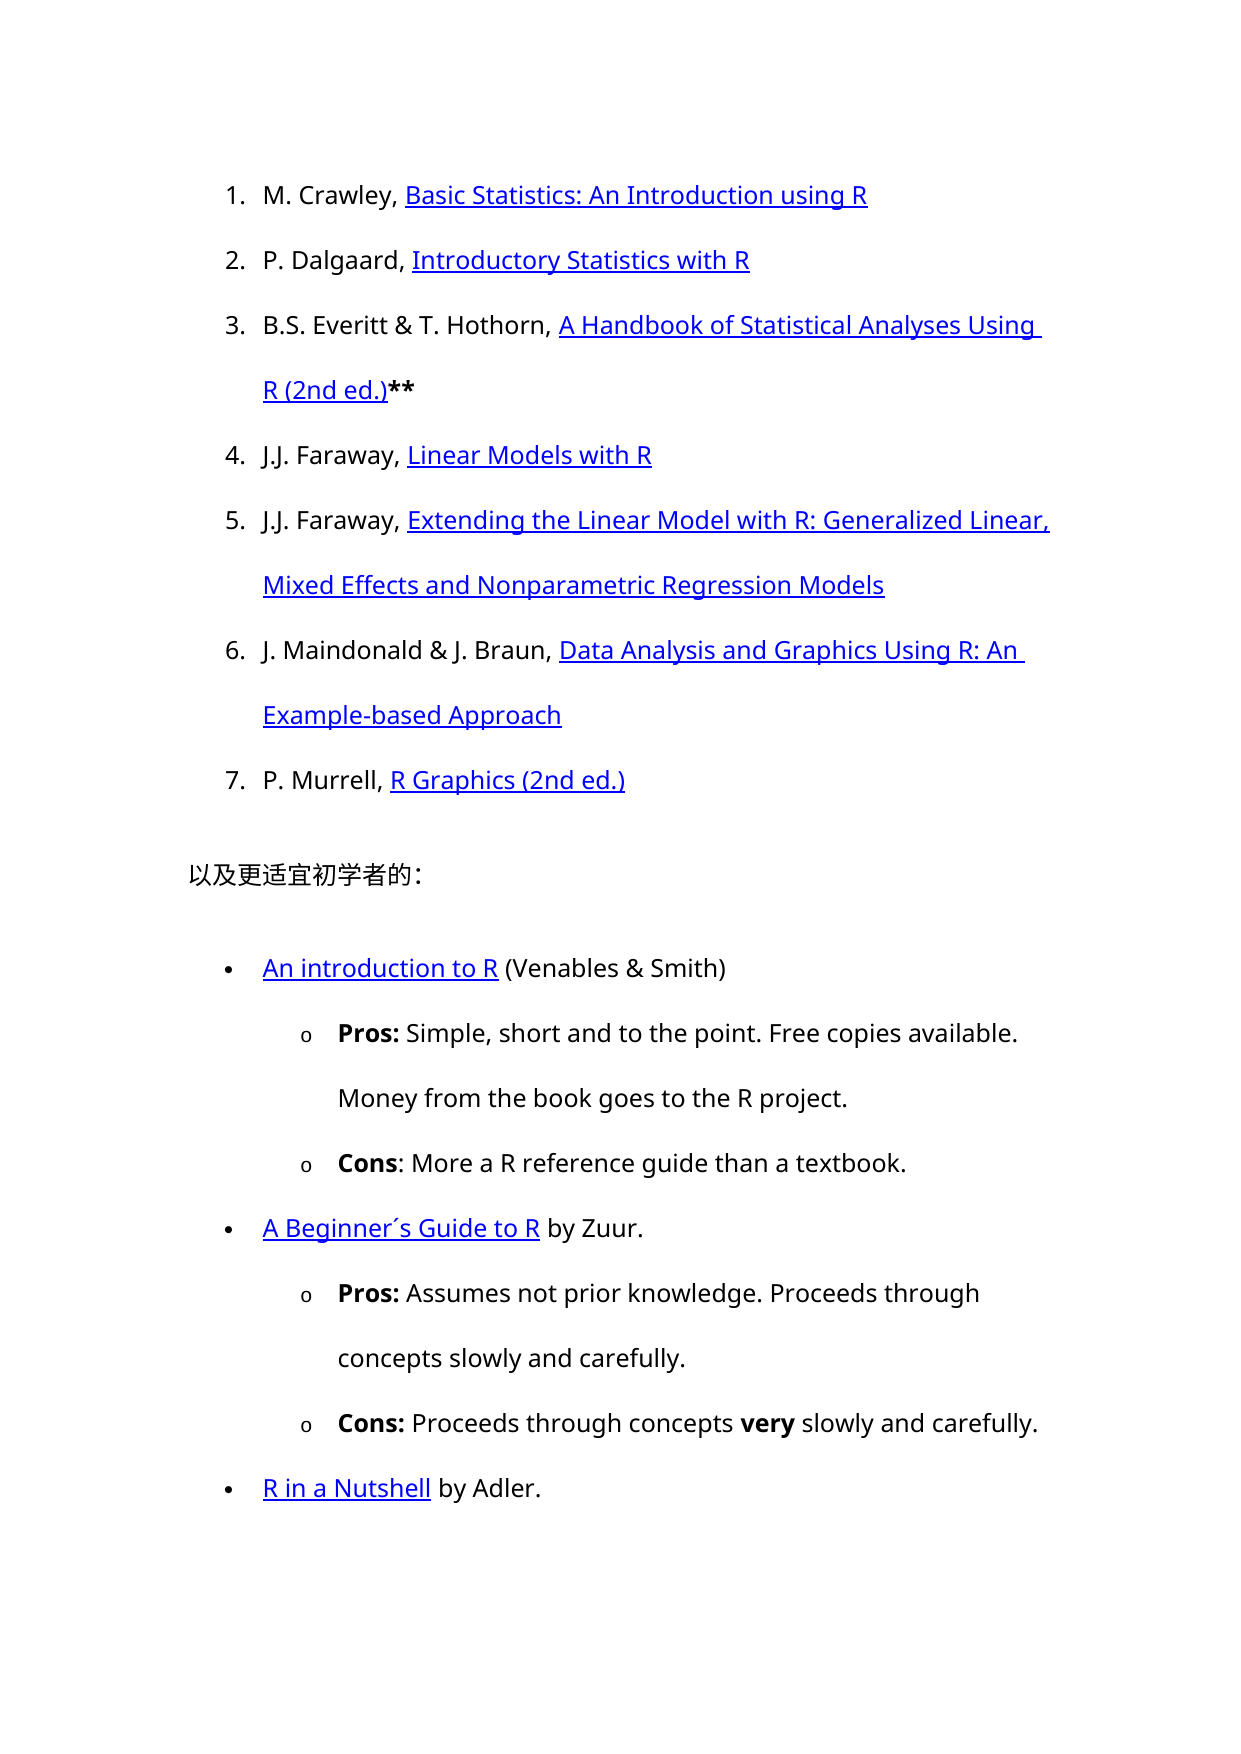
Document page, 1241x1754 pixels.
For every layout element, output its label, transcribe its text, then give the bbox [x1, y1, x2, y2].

list J.J. Faraway, Linear Models with R [225, 422, 1053, 487]
list A Beginner´s Guide to R by Zuur. [225, 1195, 1053, 1260]
text 以及更适宜初学者的： [187, 841, 1053, 906]
list P. Murrell, R Graphics (2nd ed.) [225, 747, 1053, 812]
list Pros: Assumes not prior knowledge. Proceeds through concepts slowly and carefully. [300, 1260, 1053, 1390]
list Pros: Simple, short and to the point. Free copies available. Money from the book goes to the R project. [300, 1000, 1053, 1130]
list P. Dalgaard, Introductory Statistics with R [225, 227, 1053, 292]
list Cons: Proceeds through concepts very slowly and carefully. [300, 1390, 1053, 1455]
list M. Crawley, Basic Statistics: An Introduction using R [225, 162, 1053, 227]
list An introduction to R (Venables & Smith) [225, 935, 1053, 1000]
list B.S. Everitt & T. Hothorn, A Handbook of Statistical Analyses Using R (2nd ed.)** [225, 292, 1053, 422]
list J. Maindonald & J. Braun, Data Analysis and Graphics Using R: An Example-based Approach [225, 617, 1053, 747]
list R in a Nutshell by Adler. [225, 1455, 1053, 1520]
list Cons: More a R reference guide than a textbook. [300, 1130, 1053, 1195]
list J.J. Faraway, Extending the Linear Model with R: Generalized Linear, Mixed Effects and Nonparametric Regression Models [225, 487, 1053, 617]
